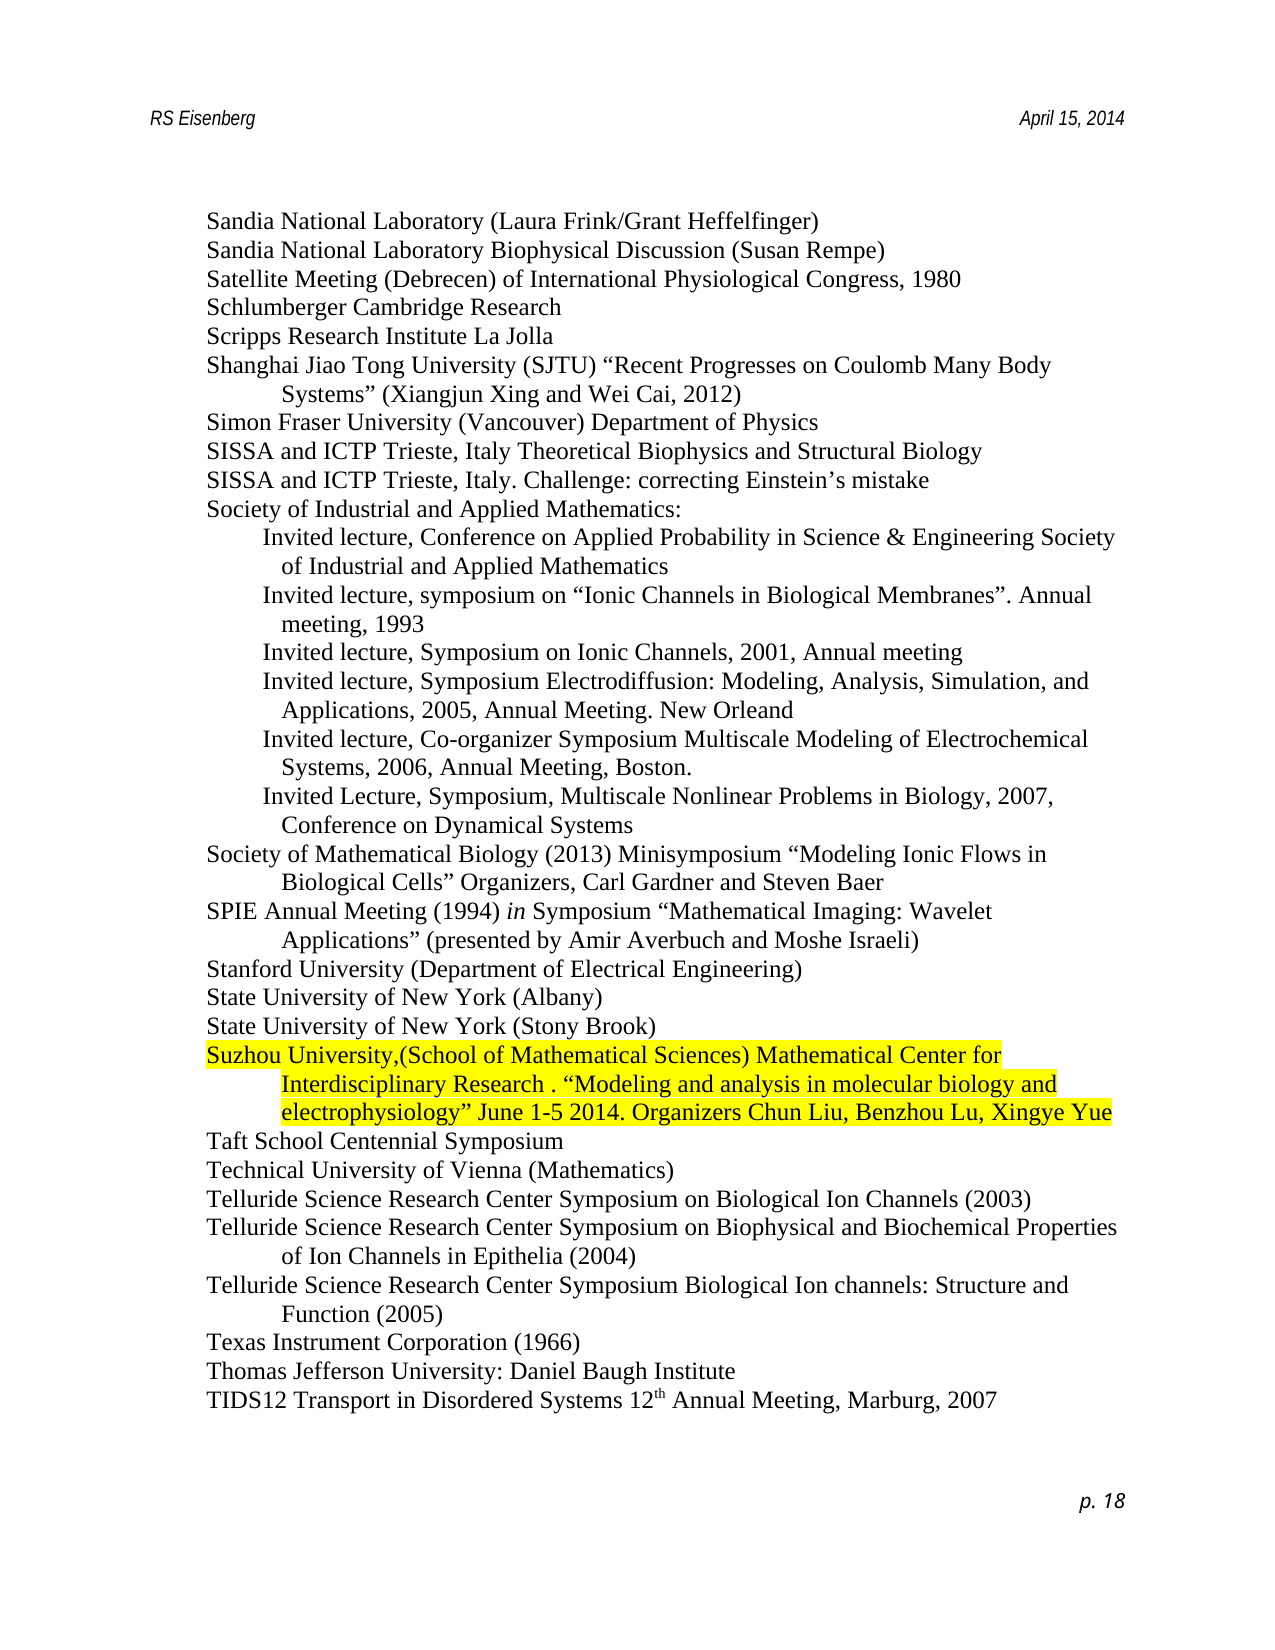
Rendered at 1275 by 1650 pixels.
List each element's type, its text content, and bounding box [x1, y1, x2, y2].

text Simon Fraser University (Vancouver) Department of Physics [206, 407, 1125, 436]
text Invited lecture, Symposium Electrodiffusion: Modeling, Analysis, Simulation, and Applications, 2005, Annual Meeting. New Orleand [206, 666, 1125, 724]
text State University of New York (Stony Brook) [206, 1011, 1125, 1040]
text Satellite Meeting (Debrecen) of International Physiological Congress, 1980 [206, 264, 1125, 292]
text Thomas Jefferson University: Daniel Baugh Institute [206, 1356, 1125, 1385]
text Telluride Science Research Center Symposium on Biological Ion Channels (2003) [206, 1184, 1125, 1212]
text Invited lecture, Symposium on Ionic Channels, 2001, Annual meeting [206, 637, 1125, 666]
text SISSA and ICTP Trieste, Italy Theoretical Biophysics and Structural Biology [206, 436, 1125, 465]
text Society of Mathematical Biology (2013) Minisymposium “Modeling Ionic Flows in Biological Cells” Organizers, Carl Gardner and Steven Baer [206, 839, 1125, 896]
text Shanghai Jiao Tong University (SJTU) “Recent Progresses on Coulomb Many Body Systems” (Xiangjun Xing and Wei Cai, 2012) [206, 350, 1125, 407]
text Invited Lecture, Symposium, Multiscale Nonlinear Problems in Biology, 2007, Conference on Dynamical Systems [206, 781, 1125, 839]
text Technical University of Vienna (Mathematics) [206, 1155, 1125, 1184]
text Invited lecture, symposium on “Ionic Channels in Biological Membranes”. Annual meeting, 1993 [206, 580, 1125, 637]
text Telluride Science Research Center Symposium on Biophysical and Biochemical Properties of Ion Channels in Epithelia (2004) [206, 1212, 1125, 1270]
text Suzhou University,(School of Mathematical Sciences) Mathematical Center for Interdisciplinary Research . “Modeling and analysis in molecular biology and electrophysiology” June 1-5 2014. Organizers Chun Liu, Benzhou Lu, Xingye Yue [206, 1040, 1125, 1126]
text Scripps Research Institute La Jolla [206, 321, 1125, 350]
text Telluride Science Research Center Symposium Biological Ion channels: Structure and Function (2005) [206, 1270, 1125, 1327]
text SPIE Annual Meeting (1994) in Symposium “Mathematical Imaging: Wavelet Applications” (presented by Amir Averbuch and Moshe Israeli) [206, 896, 1125, 954]
text Taft School Centennial Symposium [206, 1126, 1125, 1155]
text Society of Industrial and Applied Mathematics: [206, 494, 1125, 522]
text Texas Instrument Corporation (1966) [206, 1327, 1125, 1356]
text Invited lecture, Co-organizer Symposium Multiscale Modeling of Electrochemical Systems, 2006, Annual Meeting, Boston. [206, 724, 1125, 781]
text Sandia National Laboratory (Laura Frink/Grant Heffelfinger) [206, 206, 1125, 235]
text Sandia National Laboratory Biophysical Discussion (Susan Rempe) [206, 235, 1125, 264]
text Stanford University (Department of Electrical Engineering) [206, 954, 1125, 982]
text TIDS12 Transport in Disordered Systems 12th Annual Meeting, Marburg, 2007 [206, 1385, 1125, 1414]
text State University of New York (Albany) [206, 982, 1125, 1011]
text Schlumberger Cambridge Research [206, 292, 1125, 321]
text SISSA and ICTP Trieste, Italy. Challenge: correcting Einstein’s mistake [206, 465, 1125, 494]
text Invited lecture, Conference on Applied Probability in Science & Engineering Society of Industrial and Applied Mathematics [206, 522, 1125, 580]
